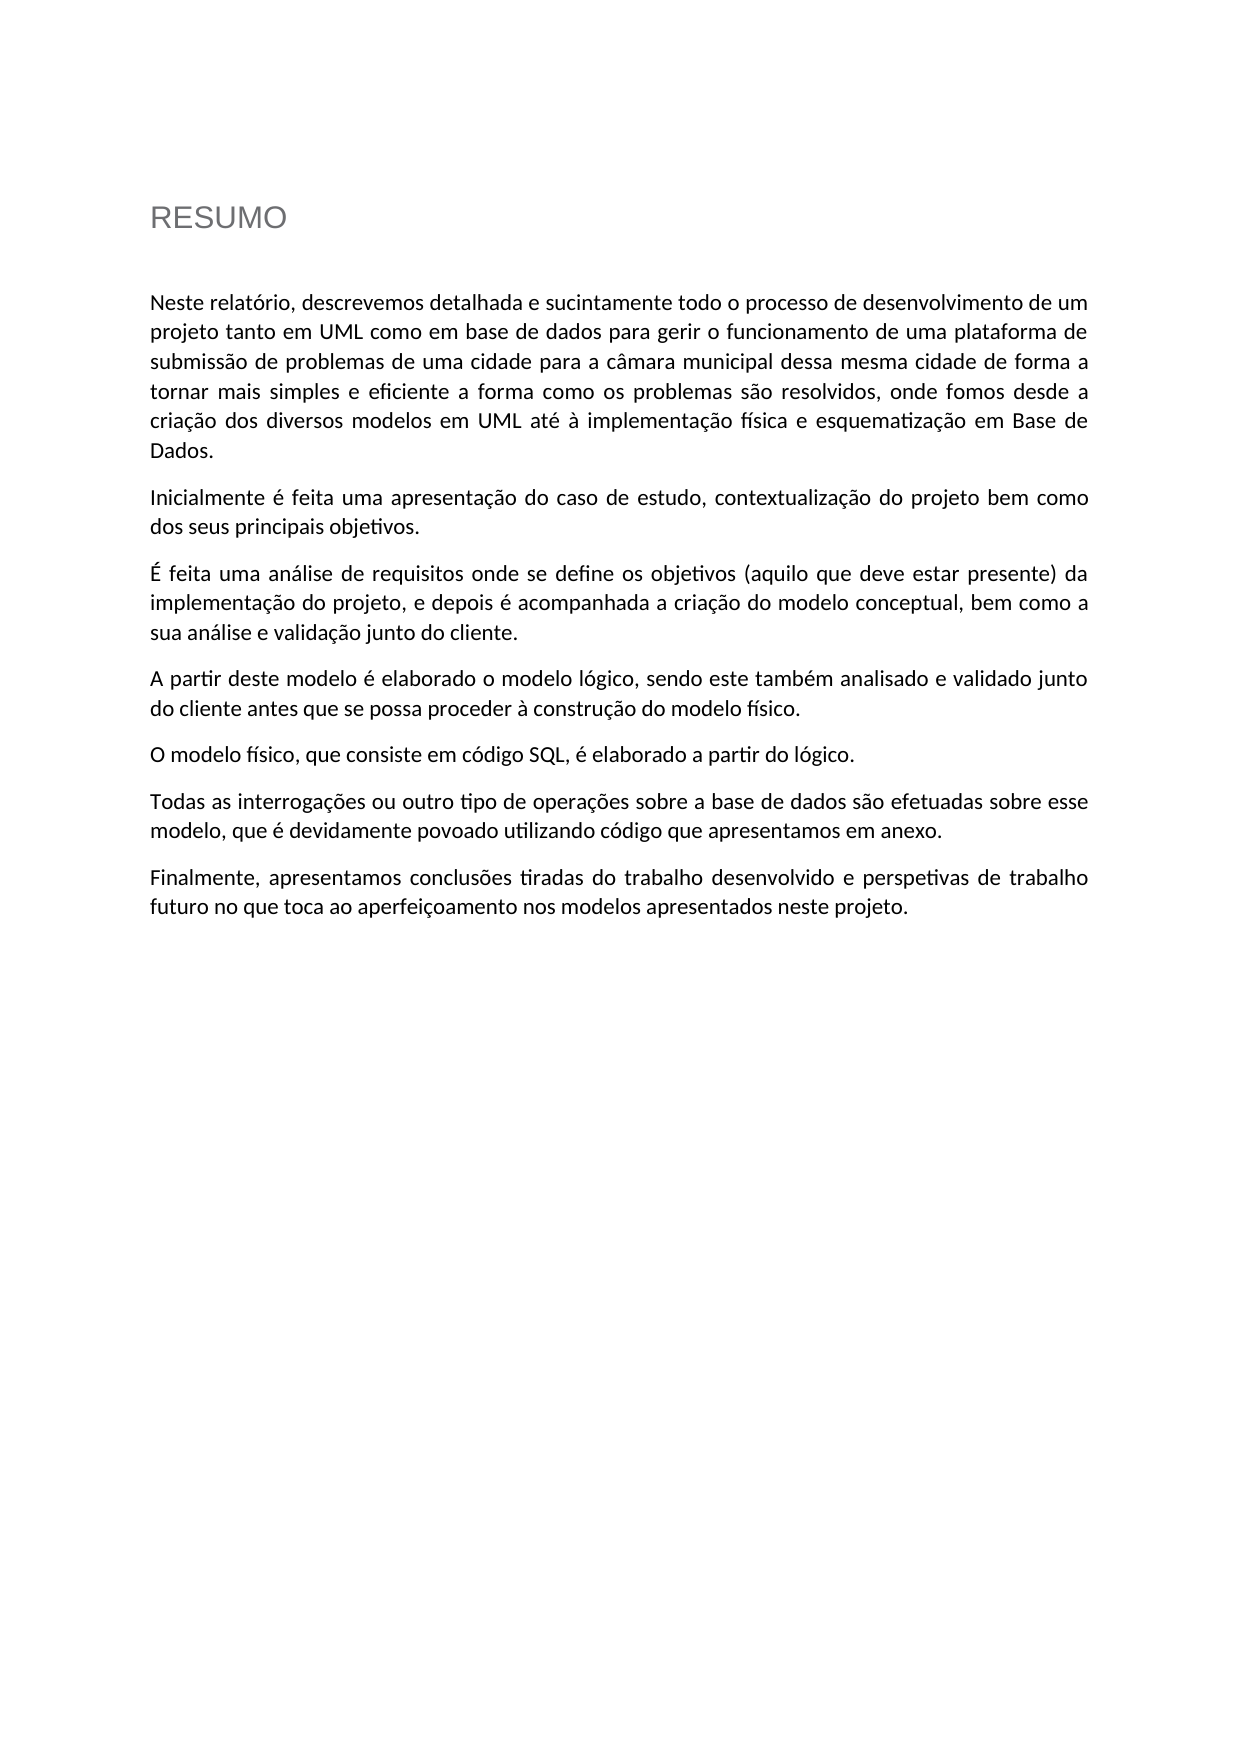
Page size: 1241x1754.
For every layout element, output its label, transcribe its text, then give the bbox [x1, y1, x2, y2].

text RESUMO [150, 199, 1090, 235]
text Inicialmente é feita uma apresentação do caso de estudo, contextualização do projeto bem como dos seus principais objetivos. [150, 483, 1090, 540]
text A partir deste modelo é elaborado o modelo lógico, sendo este também analisado e validado junto do cliente antes que se possa proceder à construção do modelo físico. [150, 664, 1090, 722]
text É feita uma análise de requisitos onde se define os objetivos (aquilo que deve estar presente) da implementação do projeto, e depois é acompanhada a criação do modelo conceptual, bem como a sua análise e validação junto do cliente. [150, 559, 1090, 646]
text Todas as interrogações ou outro tipo de operações sobre a base de dados são efetuadas sobre esse modelo, que é devidamente povoado utilizando código que apresentamos em anexo. [150, 787, 1090, 844]
text Neste relatório, descrevemos detalhada e sucintamente todo o processo de desenvolvimento de um projeto tanto em UML como em base de dados para gerir o funcionamento de uma plataforma de submissão de problemas de uma cidade para a câmara municipal dessa mesma cidade de forma a tornar mais simples e eficiente a forma como os problemas são resolvidos, onde fomos desde a criação dos diversos modelos em UML até à implementação física e esquematização em Base de Dados. [150, 288, 1090, 464]
text O modelo físico, que consiste em código SQL, é elaborado a partir do lógico. [150, 740, 1090, 768]
text Finalmente, apresentamos conclusões tiradas do trabalho desenvolvido e perspetivas de trabalho futuro no que toca ao aperfeiçoamento nos modelos apresentados neste projeto. [150, 863, 1090, 921]
